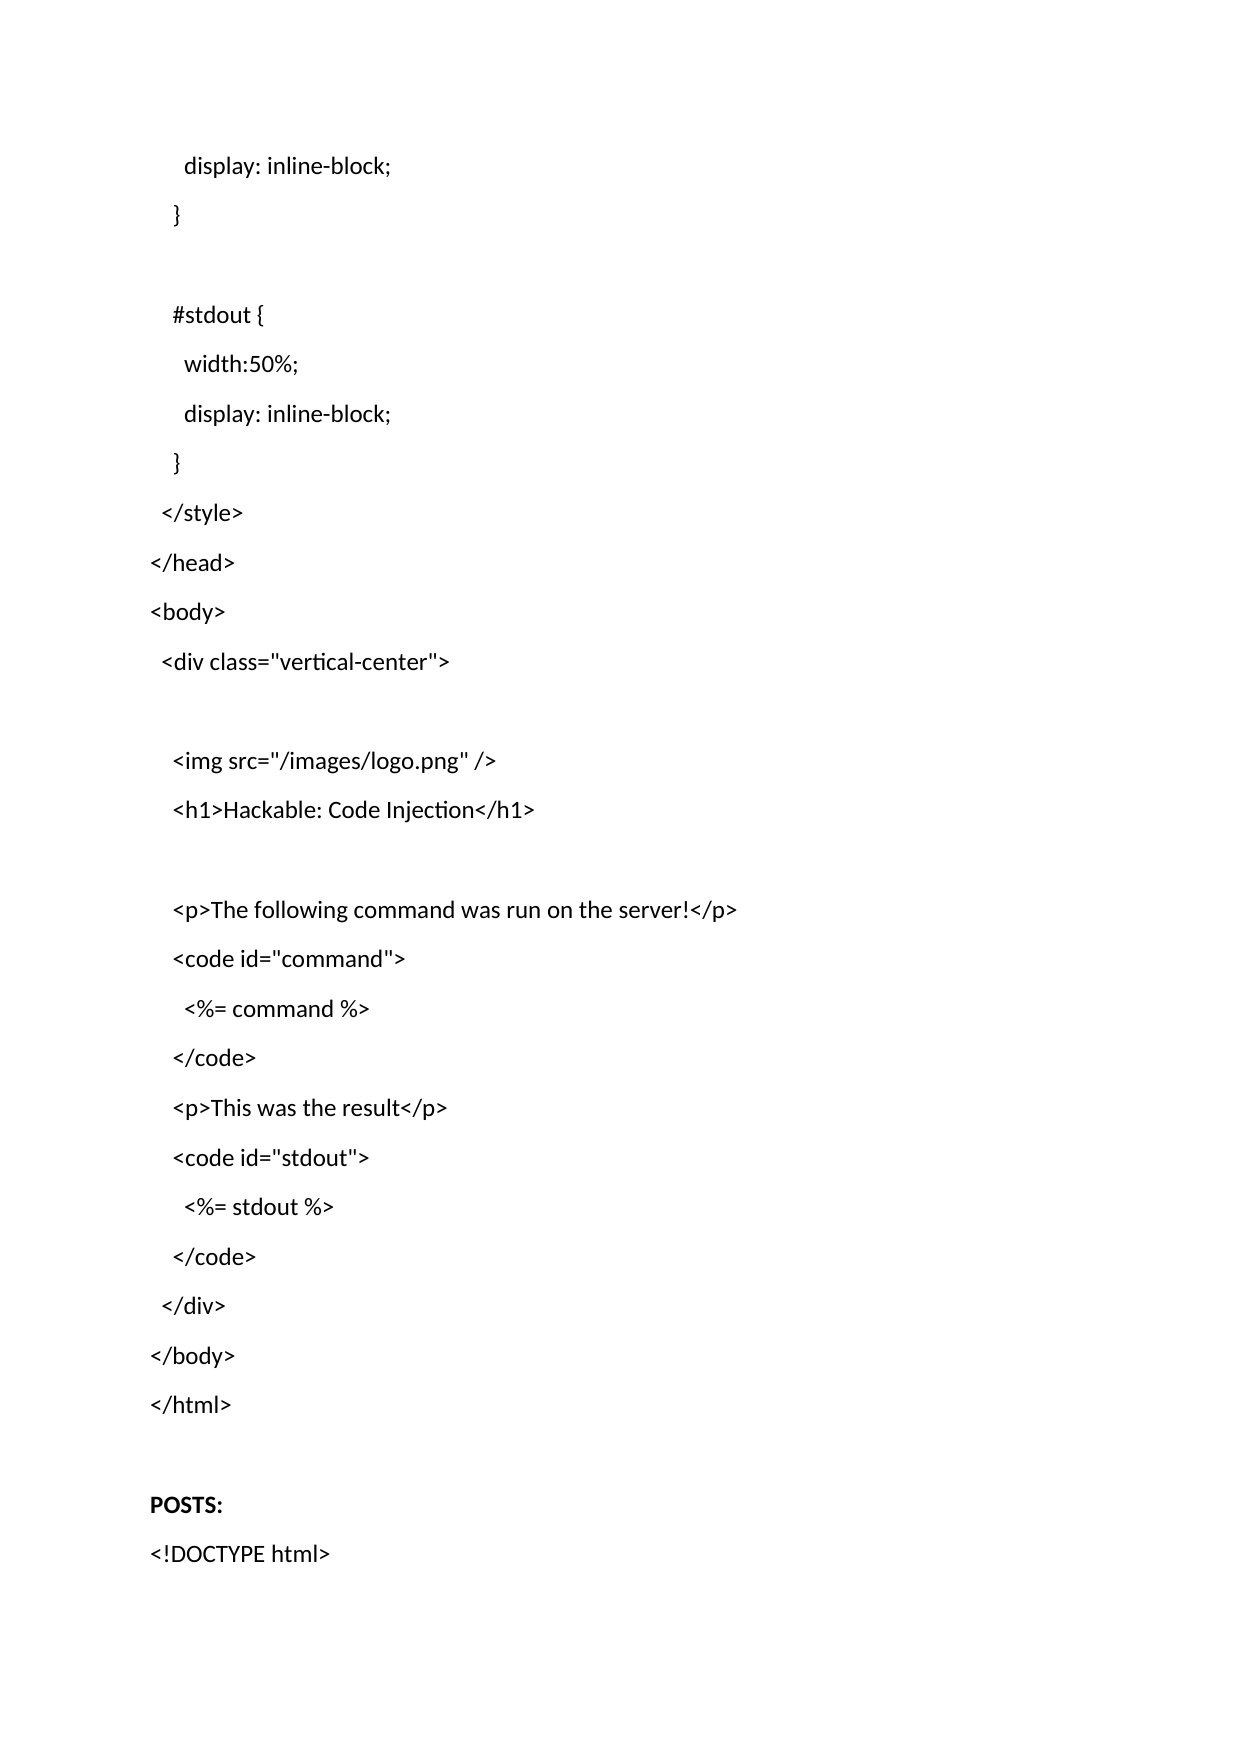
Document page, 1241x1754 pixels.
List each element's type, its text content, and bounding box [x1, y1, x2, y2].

text display: inline-block; [150, 150, 1090, 181]
text <%= command %> [150, 993, 1090, 1023]
text <%= stdout %> [150, 1191, 1090, 1222]
text POSTS: [150, 1489, 1090, 1519]
text </code> [150, 1241, 1090, 1271]
text </head> [150, 547, 1090, 577]
text #stdout { [150, 299, 1090, 329]
text <!DOCTYPE html> [150, 1538, 1090, 1569]
text </body> [150, 1340, 1090, 1371]
text </code> [150, 1042, 1090, 1073]
text } [150, 199, 1090, 230]
text <p>The following command was run on the server!</p> [150, 894, 1090, 924]
text } [150, 447, 1090, 478]
text </div> [150, 1290, 1090, 1321]
text <img src="/images/logo.png" /> [150, 745, 1090, 776]
text <code id="stdout"> [150, 1142, 1090, 1172]
text display: inline-block; [150, 398, 1090, 428]
text <div class="vertical-center"> [150, 646, 1090, 676]
text <body> [150, 596, 1090, 627]
text </html> [150, 1389, 1090, 1420]
text <code id="command"> [150, 943, 1090, 974]
text <h1>Hackable: Code Injection</h1> [150, 794, 1090, 825]
text width:50%; [150, 348, 1090, 379]
text <p>This was the result</p> [150, 1092, 1090, 1123]
text </style> [150, 497, 1090, 528]
